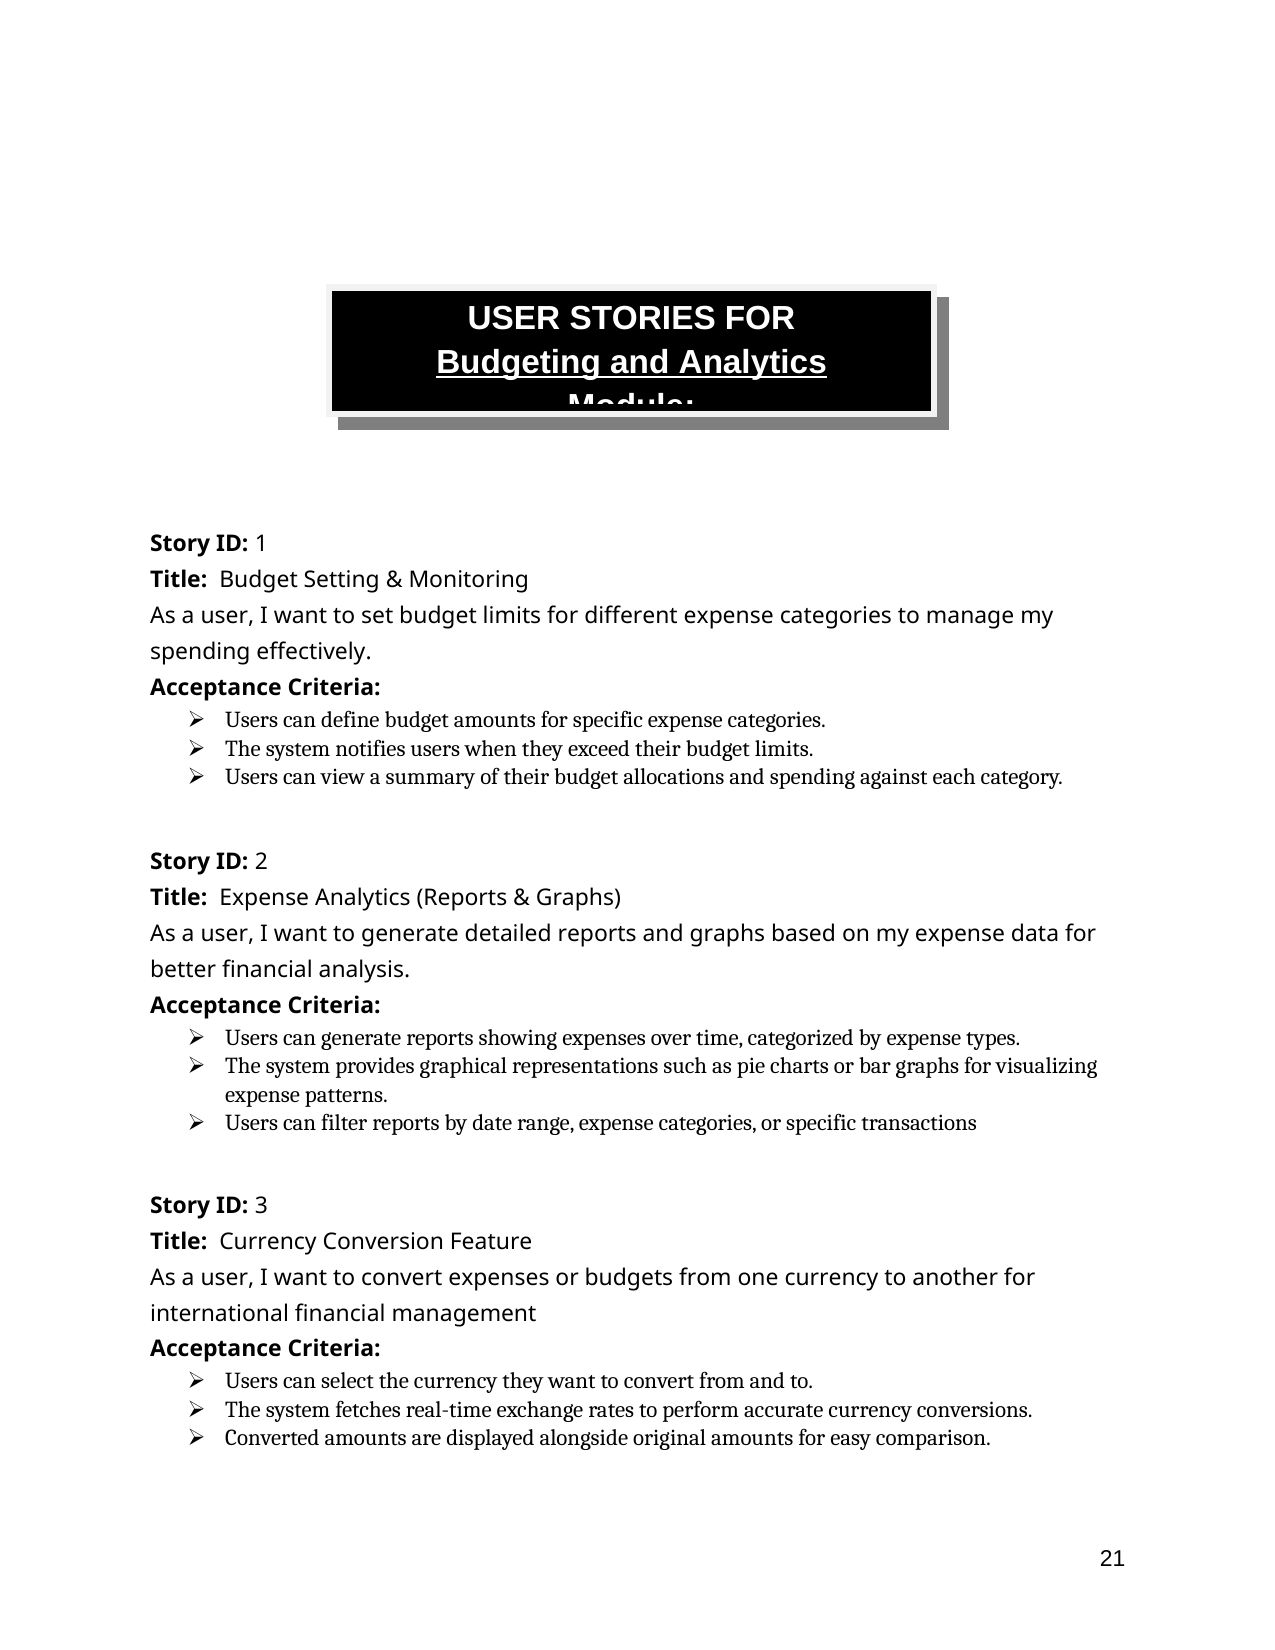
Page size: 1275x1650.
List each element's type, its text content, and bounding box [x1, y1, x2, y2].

list Users can define budget amounts for specific expense categories. [187, 707, 1125, 733]
text Story ID: 1 [150, 527, 1125, 558]
list Converted amounts are displayed alongside original amounts for easy comparison. [187, 1425, 1125, 1452]
list The system fetches real-time exchange rates to perform accurate currency conversions. [187, 1397, 1125, 1423]
text As a user, I want to generate detailed reports and graphs based on my expense data for better financial analysis. [150, 917, 1125, 984]
text Acceptance Criteria: [150, 1332, 1125, 1364]
text Story ID: 2 [150, 845, 1125, 876]
text Acceptance Criteria: [150, 671, 1125, 702]
list Users can filter reports by date range, expense categories, or specific transactions [187, 1110, 1125, 1136]
list The system notifies users when they exceed their budget limits. [187, 735, 1125, 762]
text Title: Expense Analytics (Reports & Graphs) [150, 881, 1125, 912]
text Title: Currency Conversion Feature [150, 1224, 1125, 1256]
text As a user, I want to convert expenses or budgets from one currency to another for international financial management [150, 1261, 1125, 1328]
list Users can view a summary of their budget allocations and spending against each category. [187, 764, 1125, 790]
text Story ID: 3 [150, 1189, 1125, 1220]
text Title: Budget Setting & Monitoring [150, 563, 1125, 594]
list Users can generate reports showing expenses over time, categorized by expense types. [187, 1024, 1125, 1051]
text Acceptance Criteria: [150, 988, 1125, 1020]
text As a user, I want to set budget limits for different expense categories to manage my spending effectively. [150, 599, 1125, 666]
list Users can select the currency they want to convert from and to. [187, 1368, 1125, 1395]
list The system provides graphical representations such as pie charts or bar graphs for visualizing expense patterns. [187, 1053, 1125, 1108]
